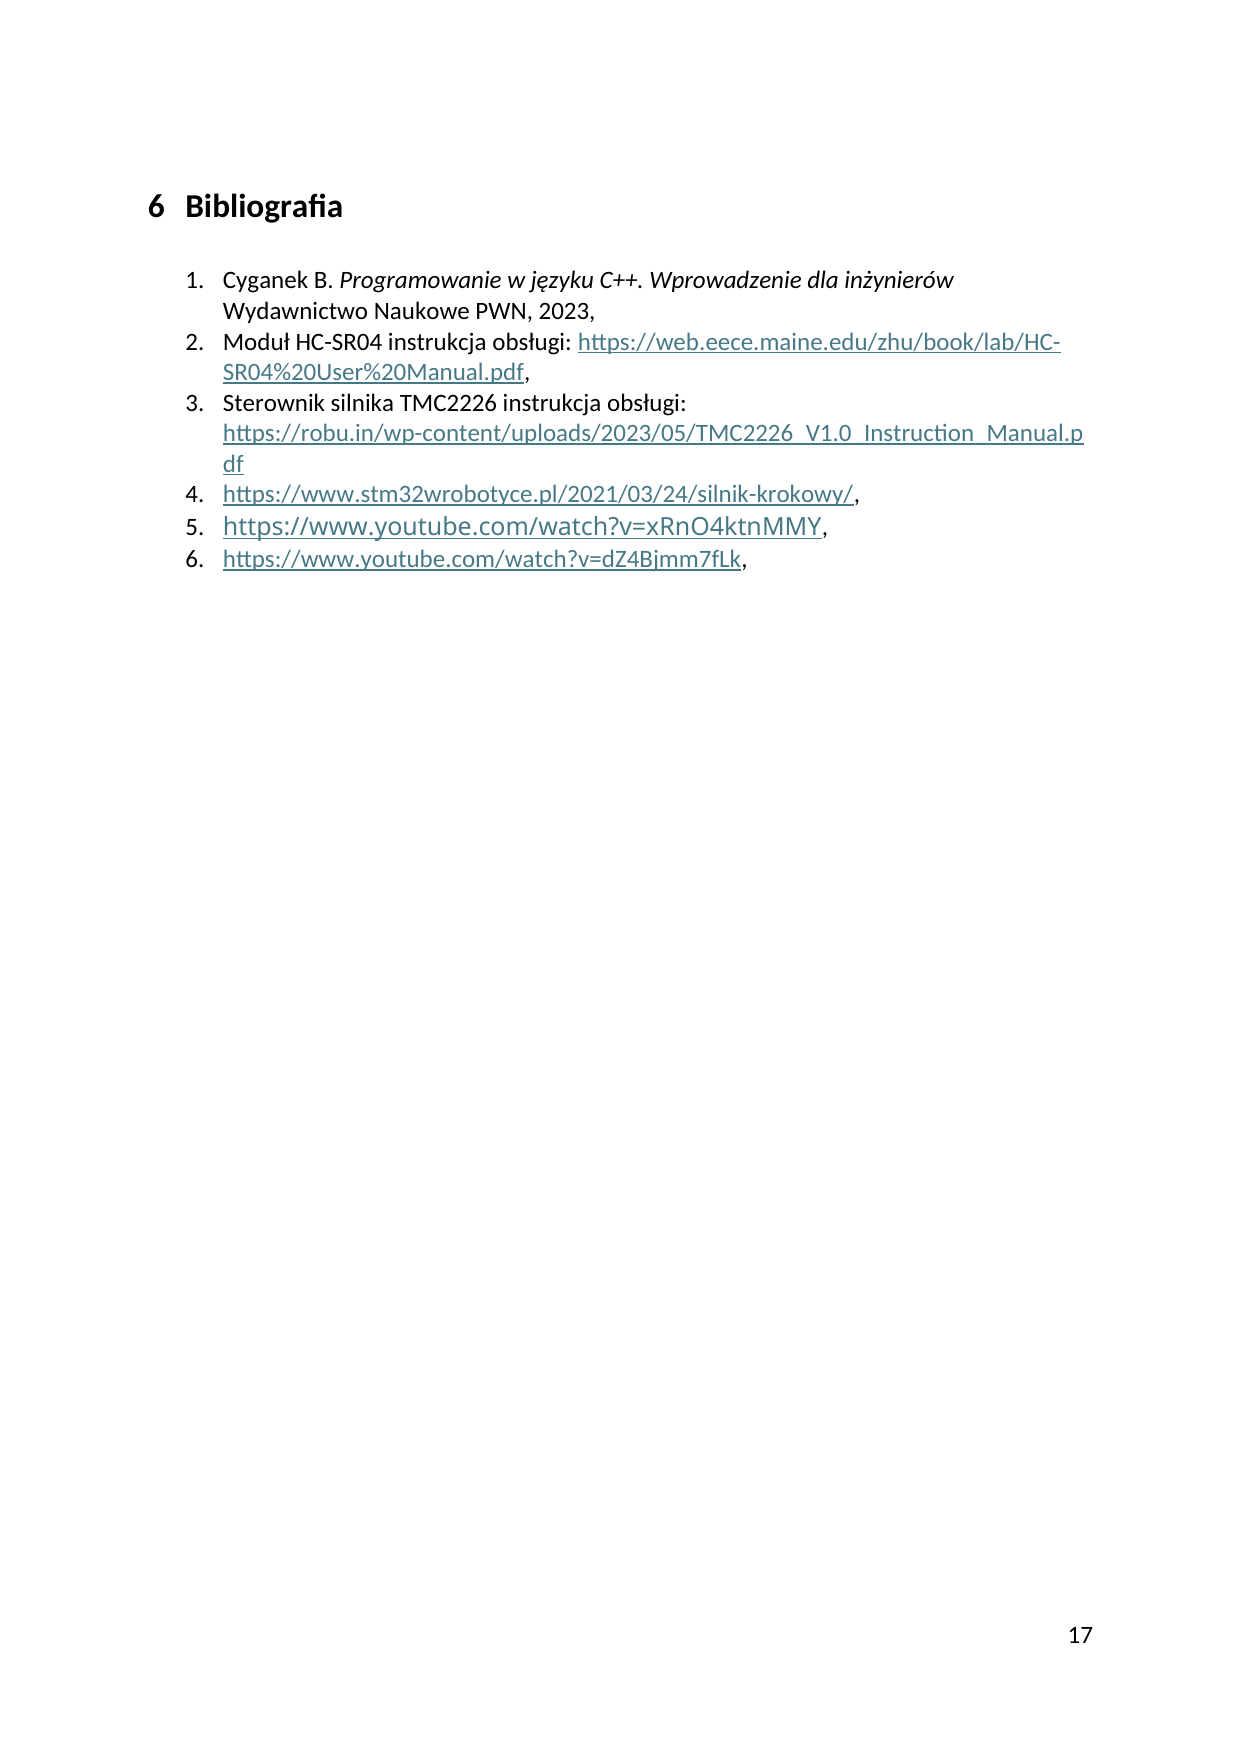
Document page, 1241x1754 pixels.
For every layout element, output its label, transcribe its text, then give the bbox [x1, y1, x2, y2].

list https://www.youtube.com/watch?v=xRnO4ktnMMY, [185, 509, 1093, 543]
list https://www.stm32wrobotyce.pl/2021/03/24/silnik-krokowy/, [185, 478, 1093, 509]
list Sterownik silnika TMC2226 instrukcja obsługi: https://robu.in/wp-content/uploads/2023/05/TMC2226_V1.0_Instruction_Manual.pdf [185, 387, 1093, 478]
list Cyganek B. Programowanie w języku C++. Wprowadzenie dla inżynierów Wydawnictwo Naukowe PWN, 2023, [185, 265, 1093, 326]
list https://www.youtube.com/watch?v=dZ4Bjmm7fLk, [185, 543, 1093, 573]
list Moduł HC-SR04 instrukcja obsługi: https://web.eece.maine.edu/zhu/book/lab/HC-SR04%20User%20Manual.pdf, [185, 326, 1093, 387]
subtitle Bibliografia [148, 185, 1093, 226]
